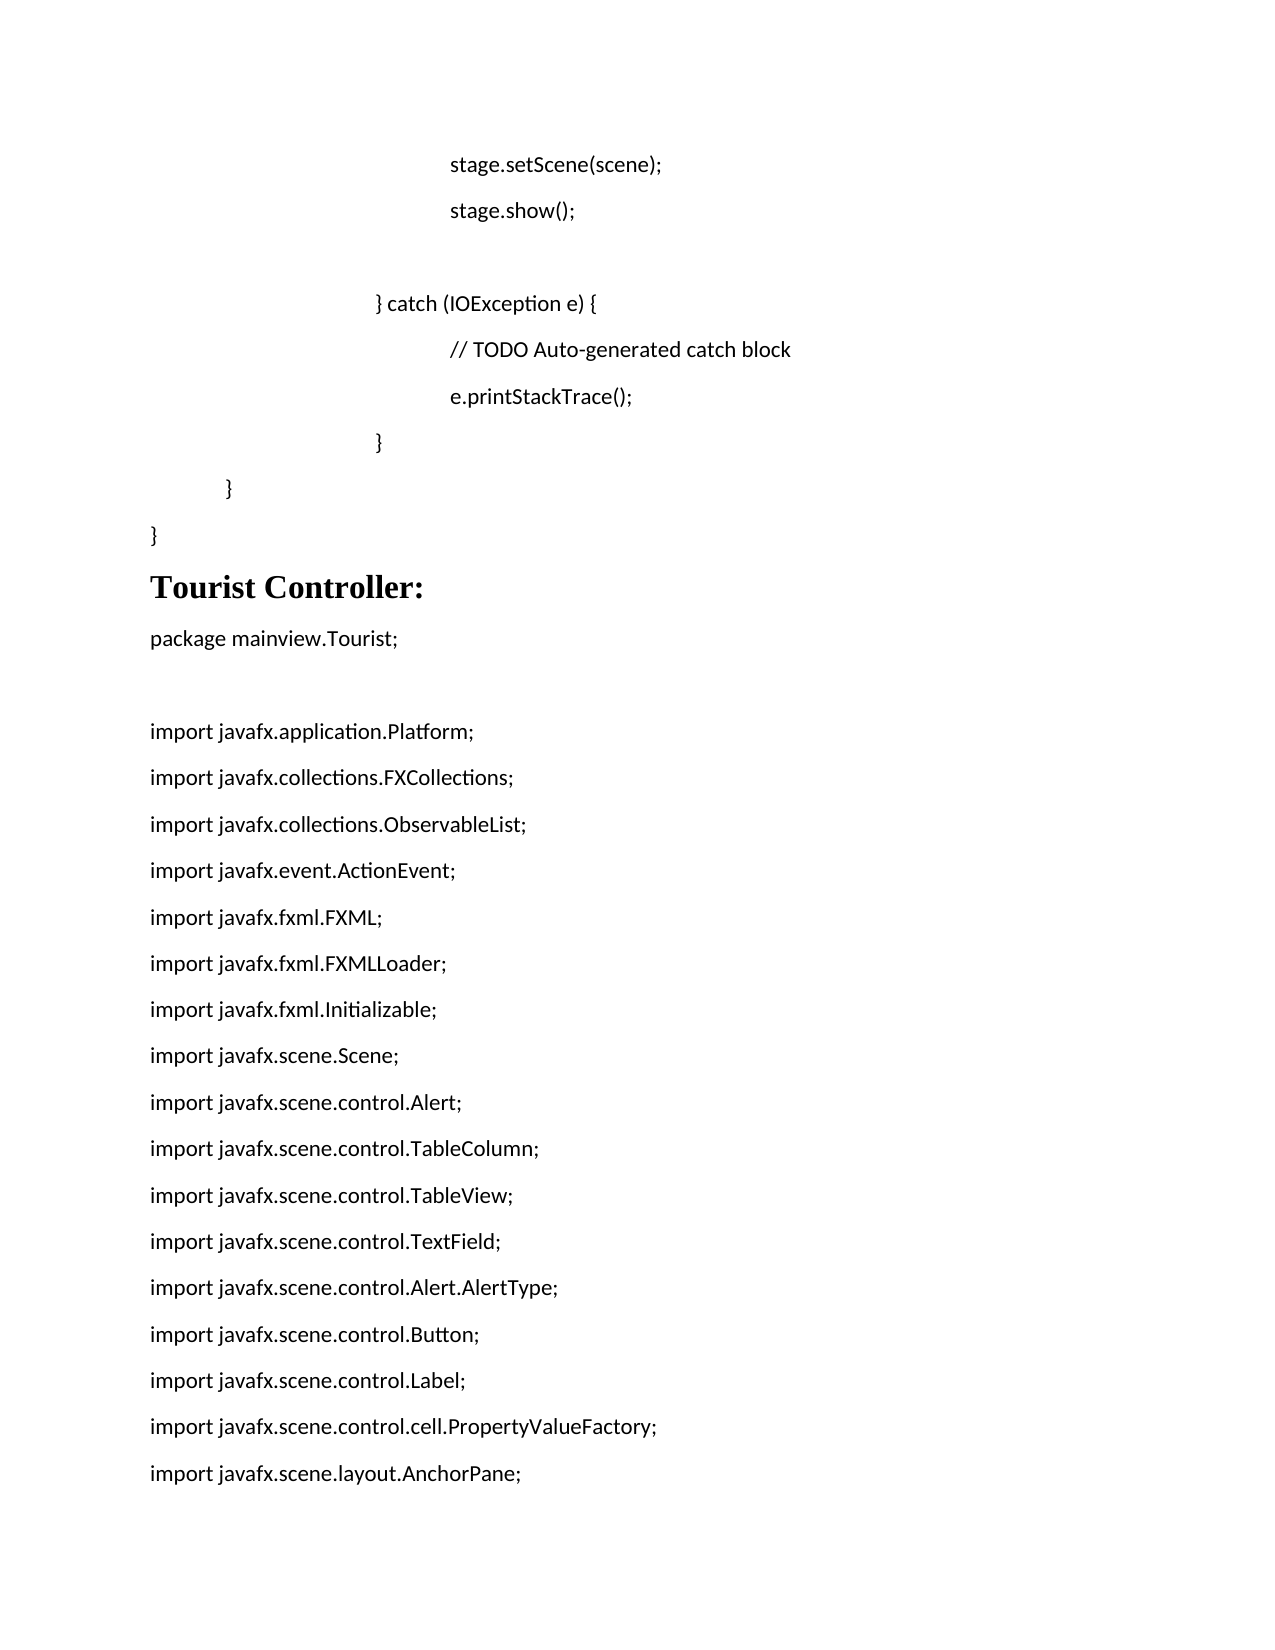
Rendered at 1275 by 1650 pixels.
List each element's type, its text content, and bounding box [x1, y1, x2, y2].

text // TODO Auto-generated catch block [150, 335, 1125, 363]
text } [150, 474, 1125, 502]
text import javafx.scene.control.TableView; [150, 1181, 1125, 1209]
text import javafx.scene.control.cell.PropertyValueFactory; [150, 1412, 1125, 1441]
text import javafx.scene.control.Button; [150, 1320, 1125, 1348]
text import javafx.scene.control.Alert.AlertType; [150, 1273, 1125, 1301]
text import javafx.application.Platform; [150, 717, 1125, 745]
text import javafx.scene.Scene; [150, 1042, 1125, 1070]
text stage.show(); [150, 196, 1125, 224]
text Tourist Controller: [150, 567, 1125, 606]
text import javafx.scene.layout.AnchorPane; [150, 1459, 1125, 1487]
text import javafx.event.ActionEvent; [150, 856, 1125, 884]
text import javafx.fxml.FXML; [150, 903, 1125, 931]
text import javafx.fxml.FXMLLoader; [150, 949, 1125, 977]
text package mainview.Tourist; [150, 624, 1125, 652]
text import javafx.scene.control.TextField; [150, 1227, 1125, 1255]
text } catch (IOException e) { [150, 289, 1125, 317]
text import javafx.collections.ObservableList; [150, 810, 1125, 838]
text import javafx.fxml.Initializable; [150, 995, 1125, 1023]
text e.printStackTrace(); [150, 382, 1125, 410]
text } [150, 428, 1125, 456]
text import javafx.collections.FXCollections; [150, 763, 1125, 792]
text import javafx.scene.control.Label; [150, 1366, 1125, 1394]
text import javafx.scene.control.TableColumn; [150, 1134, 1125, 1162]
text } [150, 521, 1125, 549]
text stage.setScene(scene); [150, 150, 1125, 178]
text import javafx.scene.control.Alert; [150, 1088, 1125, 1116]
